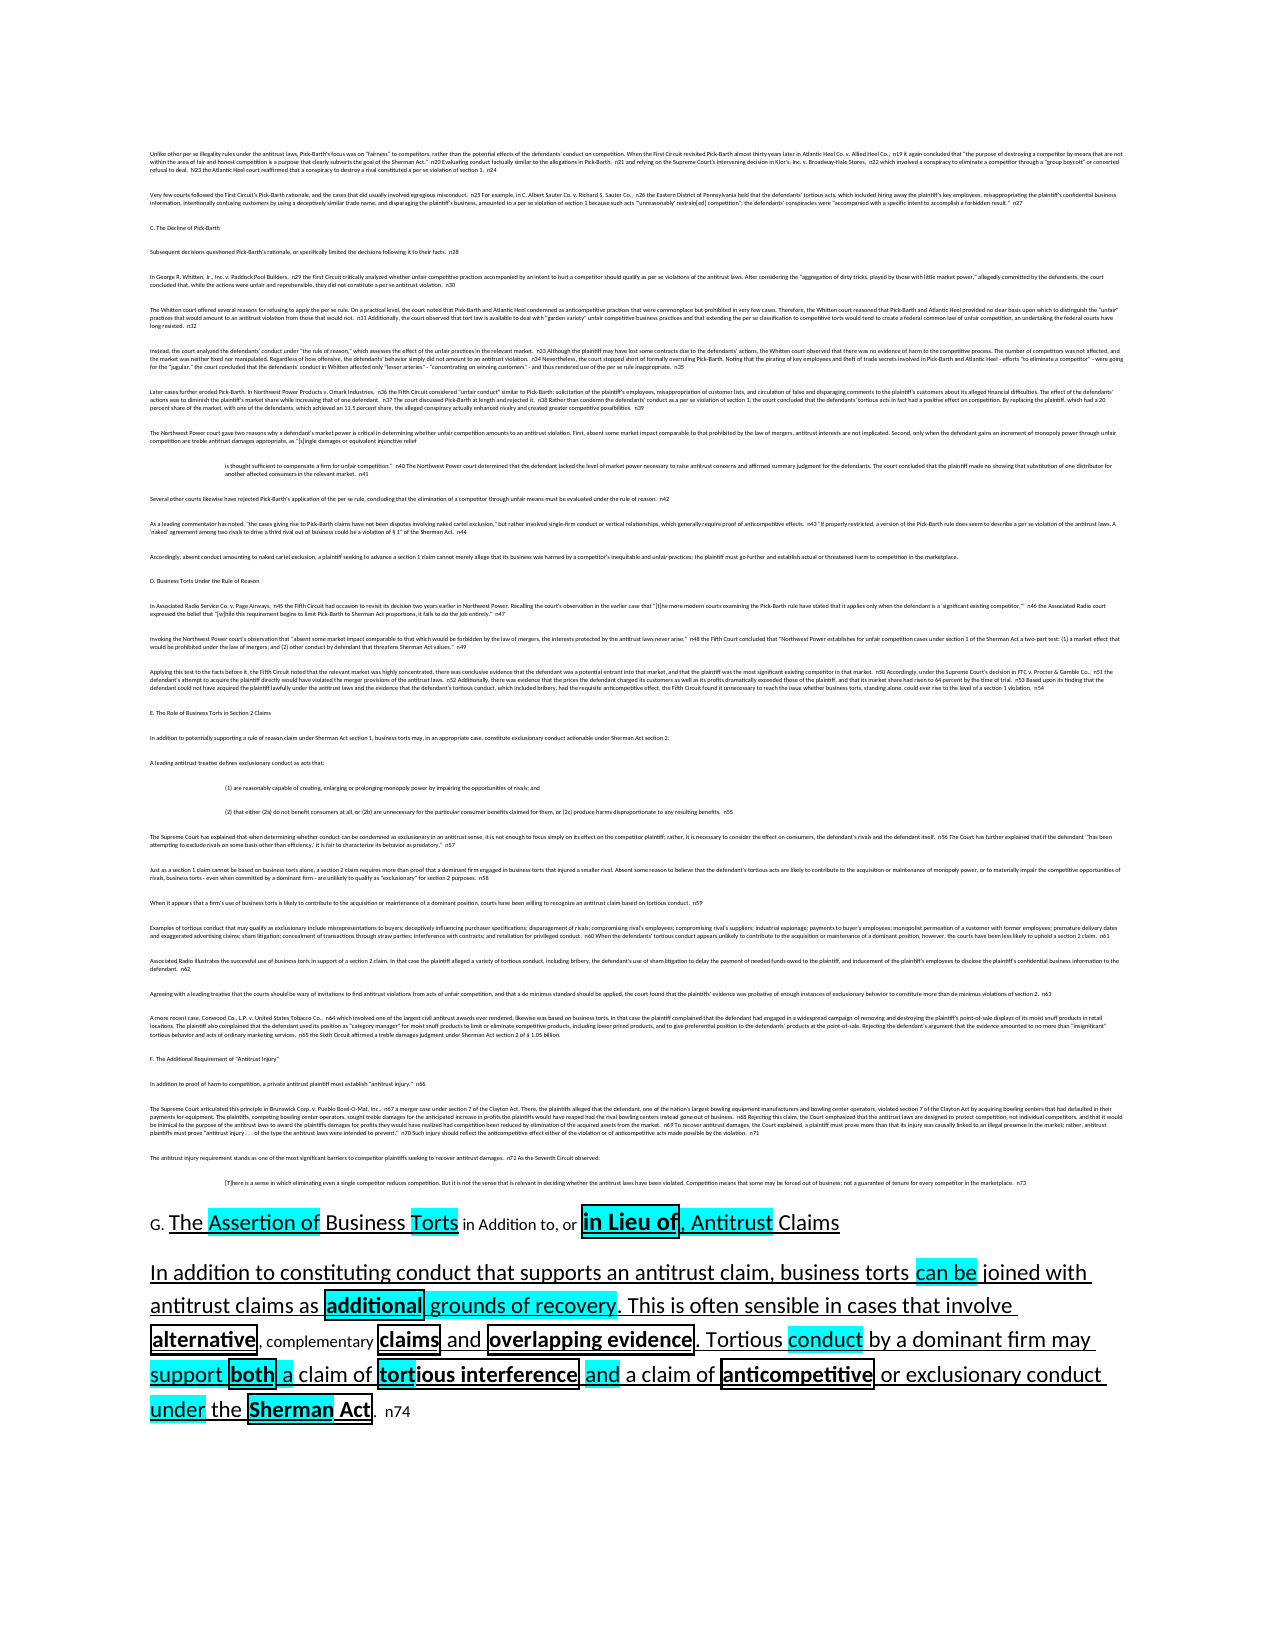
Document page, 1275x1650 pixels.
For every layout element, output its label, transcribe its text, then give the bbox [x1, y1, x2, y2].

text G. The Assertion of Business Torts in Addition to, or in Lieu of, Antitrust Claims [680, 1204, 1125, 1239]
text G. The Assertion of Business Torts in Addition to, or in Lieu of, Antitrust Claims [150, 1204, 581, 1239]
text In addition to constituting conduct that supports an antitrust claim, business torts can be joined with antitrust claims as additional grounds of recovery. This is often sensible in cases that involve alternative, complementary claims and overlapping evidence. Tortious conduct by a dominant firm may support both a claim of tortious interference and a claim of anticompetitive or exclusionary conduct under the Sherman Act. n74 [150, 1258, 1125, 1425]
